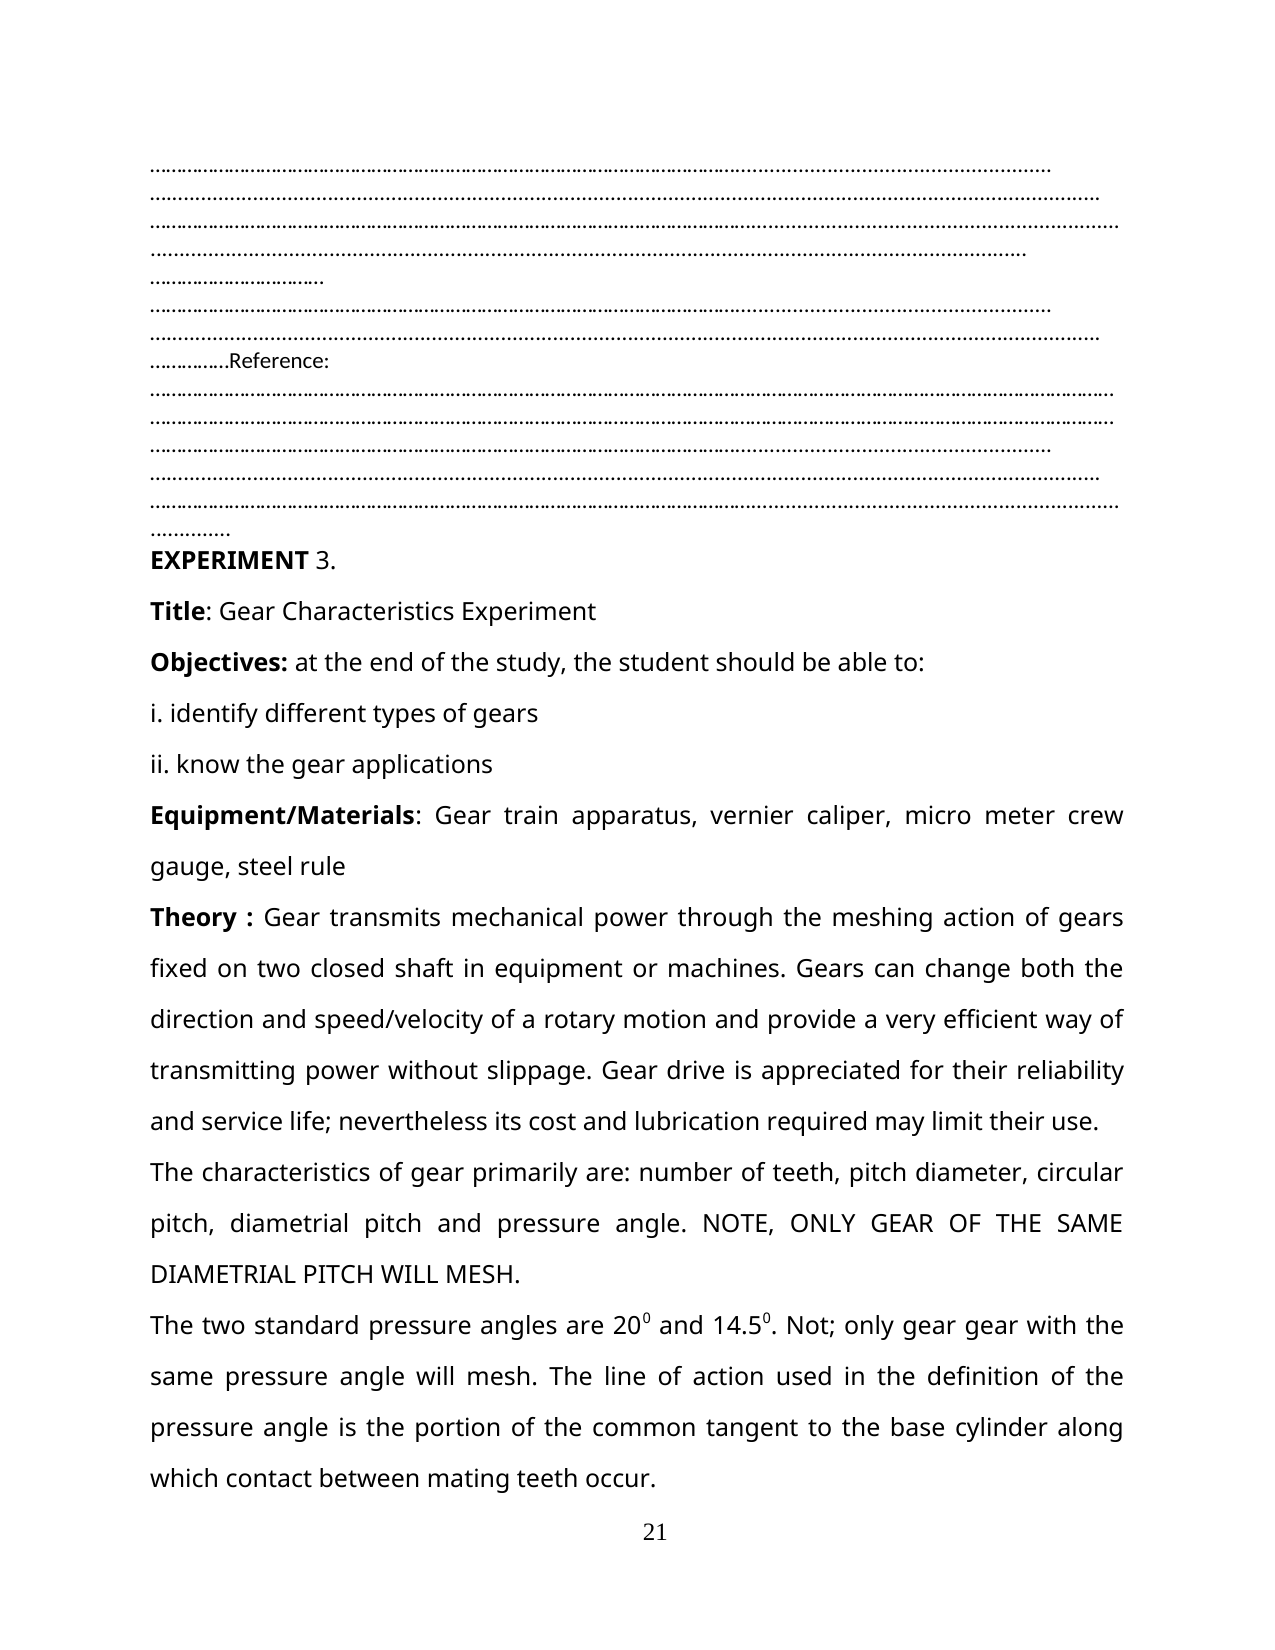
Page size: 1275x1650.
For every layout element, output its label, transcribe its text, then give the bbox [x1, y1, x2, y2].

text Title: Gear Characteristics Experiment [150, 593, 1125, 627]
text EXPERIMENT 3. [150, 542, 1125, 576]
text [150, 150, 1125, 290]
text ……………………………………………………………………………………………………………………………………………………………………………………………………………………………………………………………………………………………………………………………………………………………………………………………………………………………………….......................................................…..................................................................................................................................................................…………………………………………………………………………………………………….............................................................................. [150, 374, 1125, 542]
text Objectives: at the end of the study, the student should be able to: [150, 644, 1125, 678]
text Theory : Gear transmits mechanical power through the meshing action of gears fixed on two closed shaft in equipment or machines. Gears can change both the direction and speed/velocity of a rotary motion and provide a very efficient way of transmitting power without slippage. Gear drive is appreciated for their reliability and service life; nevertheless its cost and lubrication required may limit their use. [150, 899, 1125, 1138]
text i. identify different types of gears [150, 695, 1125, 729]
text The characteristics of gear primarily are: number of teeth, pitch diameter, circular pitch, diametrial pitch and pressure angle. NOTE, ONLY GEAR OF THE SAME DIAMETRIAL PITCH WILL MESH. [150, 1155, 1125, 1291]
text Equipment/Materials: Gear train apparatus, vernier caliper, micro meter crew gauge, steel rule [150, 797, 1125, 883]
text ii. know the gear applications [150, 746, 1125, 781]
text The two standard pressure angles are 200 and 14.50. Not; only gear gear with the same pressure angle will mesh. The line of action used in the definition of the pressure angle is the portion of the common tangent to the base cylinder along which contact between mating teeth occur. [150, 1308, 1125, 1495]
text ………………………………………………………………………………………………….......................................................…..................................................................................................................................................................……………Reference: [150, 290, 1125, 374]
